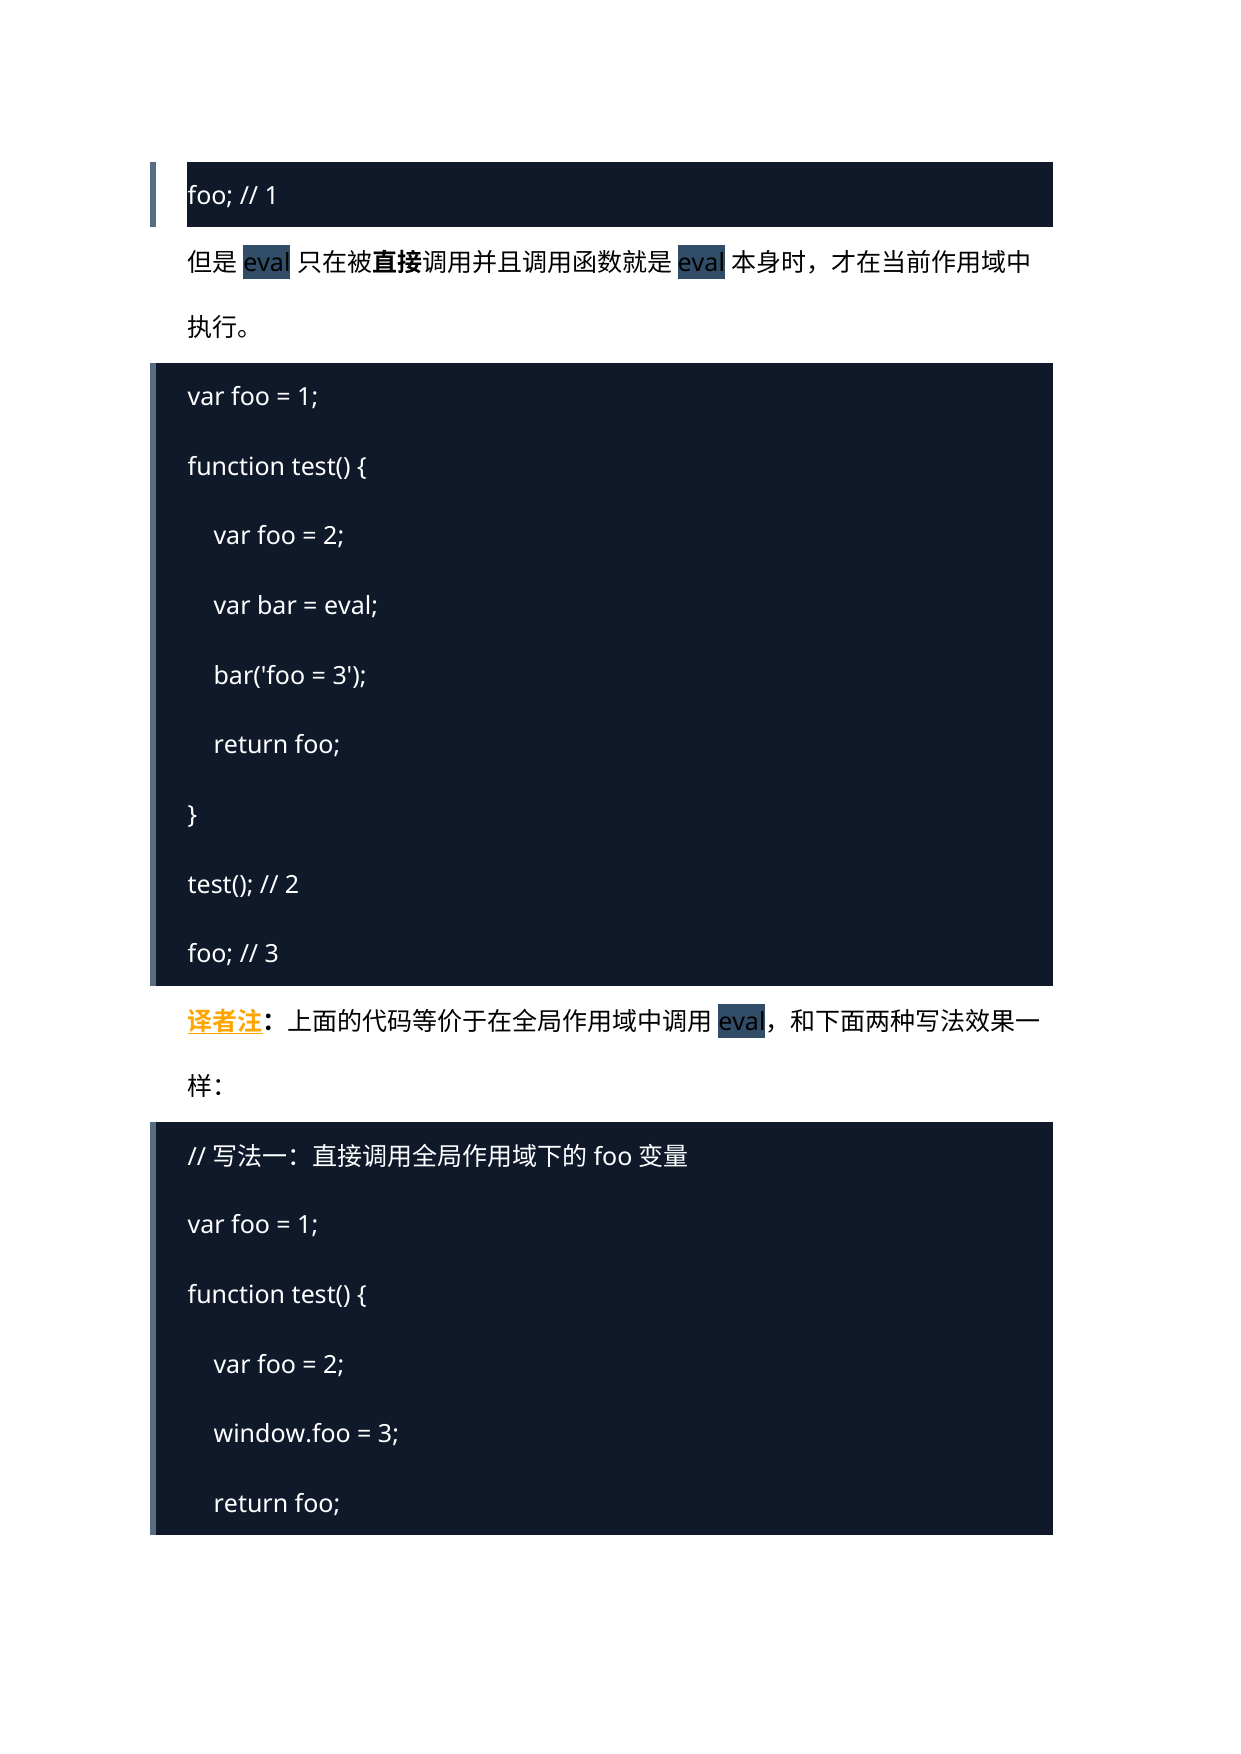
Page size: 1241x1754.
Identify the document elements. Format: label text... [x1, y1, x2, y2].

text bar('foo = 3'); [156, 642, 1053, 707]
text var bar = eval; [156, 572, 1053, 637]
text foo; // 1 [187, 162, 1053, 227]
text var foo = 1; [156, 1192, 1053, 1257]
text return foo; [156, 1470, 1053, 1535]
text test(); // 2 [156, 851, 1053, 916]
text 但是 eval 只在被直接调用并且调用函数就是 eval 本身时，才在当前作用域中执行。 [187, 228, 1053, 358]
text 译者注：上面的代码等价于在全局作用域中调用 eval，和下面两种写法效果一样： [187, 987, 1053, 1117]
text var foo = 2; [156, 503, 1053, 568]
text foo; // 3 [156, 921, 1053, 986]
text // 写法一：直接调用全局作用域下的 foo 变量 [156, 1122, 1053, 1187]
text window.foo = 3; [156, 1401, 1053, 1466]
text var foo = 2; [156, 1331, 1053, 1396]
text var foo = 1; [156, 363, 1053, 428]
text } [156, 781, 1053, 846]
text function test() { [156, 433, 1053, 498]
text return foo; [156, 712, 1053, 777]
text function test() { [156, 1261, 1053, 1326]
